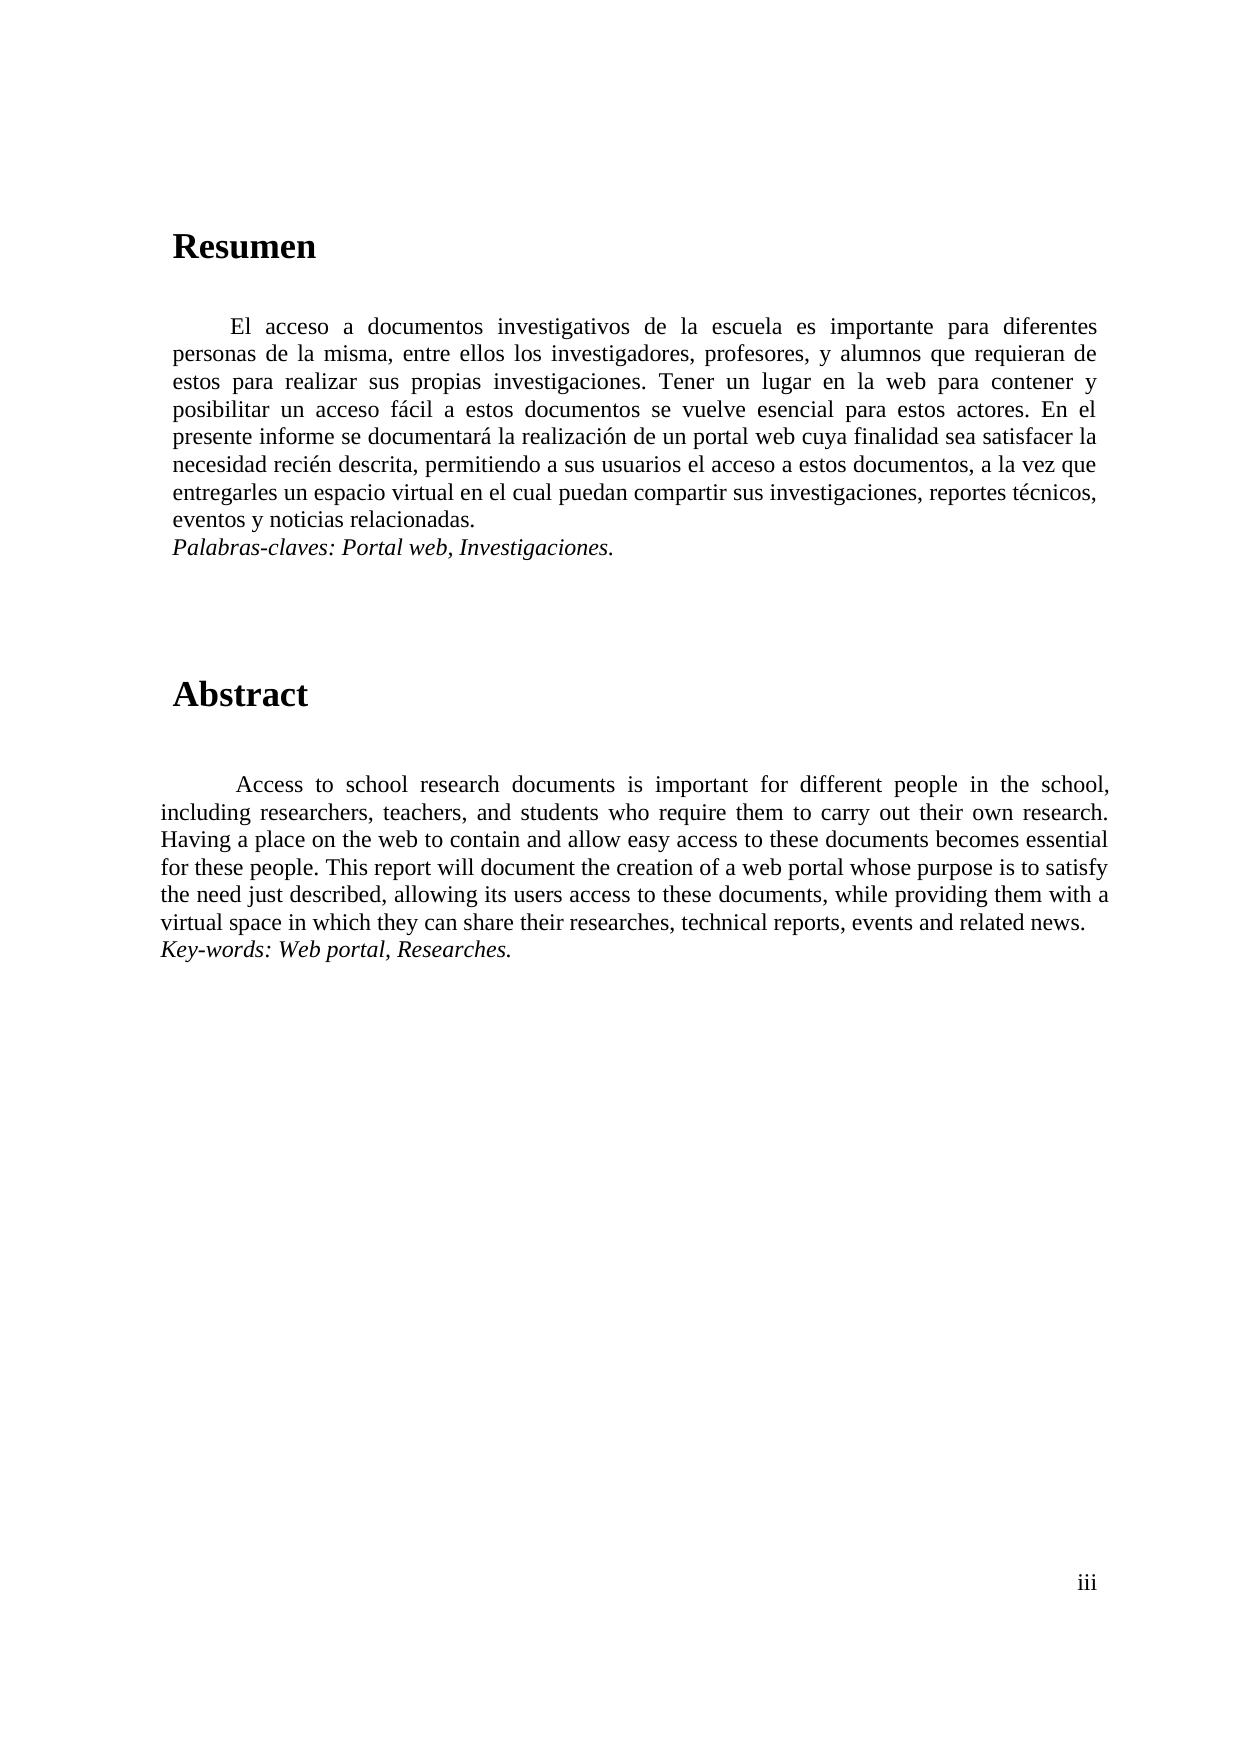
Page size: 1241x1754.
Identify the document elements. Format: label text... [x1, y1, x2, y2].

text Palabras-claves: Portal web, Investigaciones. [160, 533, 1111, 560]
subtitle Resumen [172, 225, 1111, 267]
subtitle Abstract [172, 673, 1111, 715]
text El acceso a documentos investigativos de la escuela es importante para diferentes personas de la misma, entre ellos los investigadores, profesores, y alumnos que requieran de estos para realizar sus propias investigaciones. Tener un lugar en la web para contener y posibilitar un acceso fácil a estos documentos se vuelve esencial para estos actores. En el presente informe se documentará la realización de un portal web cuya finalidad sea satisfacer la necesidad recién descrita, permitiendo a sus usuarios el acceso a estos documentos, a la vez que entregarles un espacio virtual en el cual puedan compartir sus investigaciones, reportes técnicos, eventos y noticias relacionadas. [172, 312, 1099, 533]
text Access to school research documents is important for different people in the school, including researchers, teachers, and students who require them to carry out their own research. Having a place on the web to contain and allow easy access to these documents becomes essential for these people. This report will document the creation of a web portal whose purpose is to satisfy the need just described, allowing its users access to these documents, while providing them with a virtual space in which they can share their researches, technical reports, events and related news. [160, 770, 1111, 936]
text Key-words: Web portal, Researches. [160, 936, 1111, 963]
